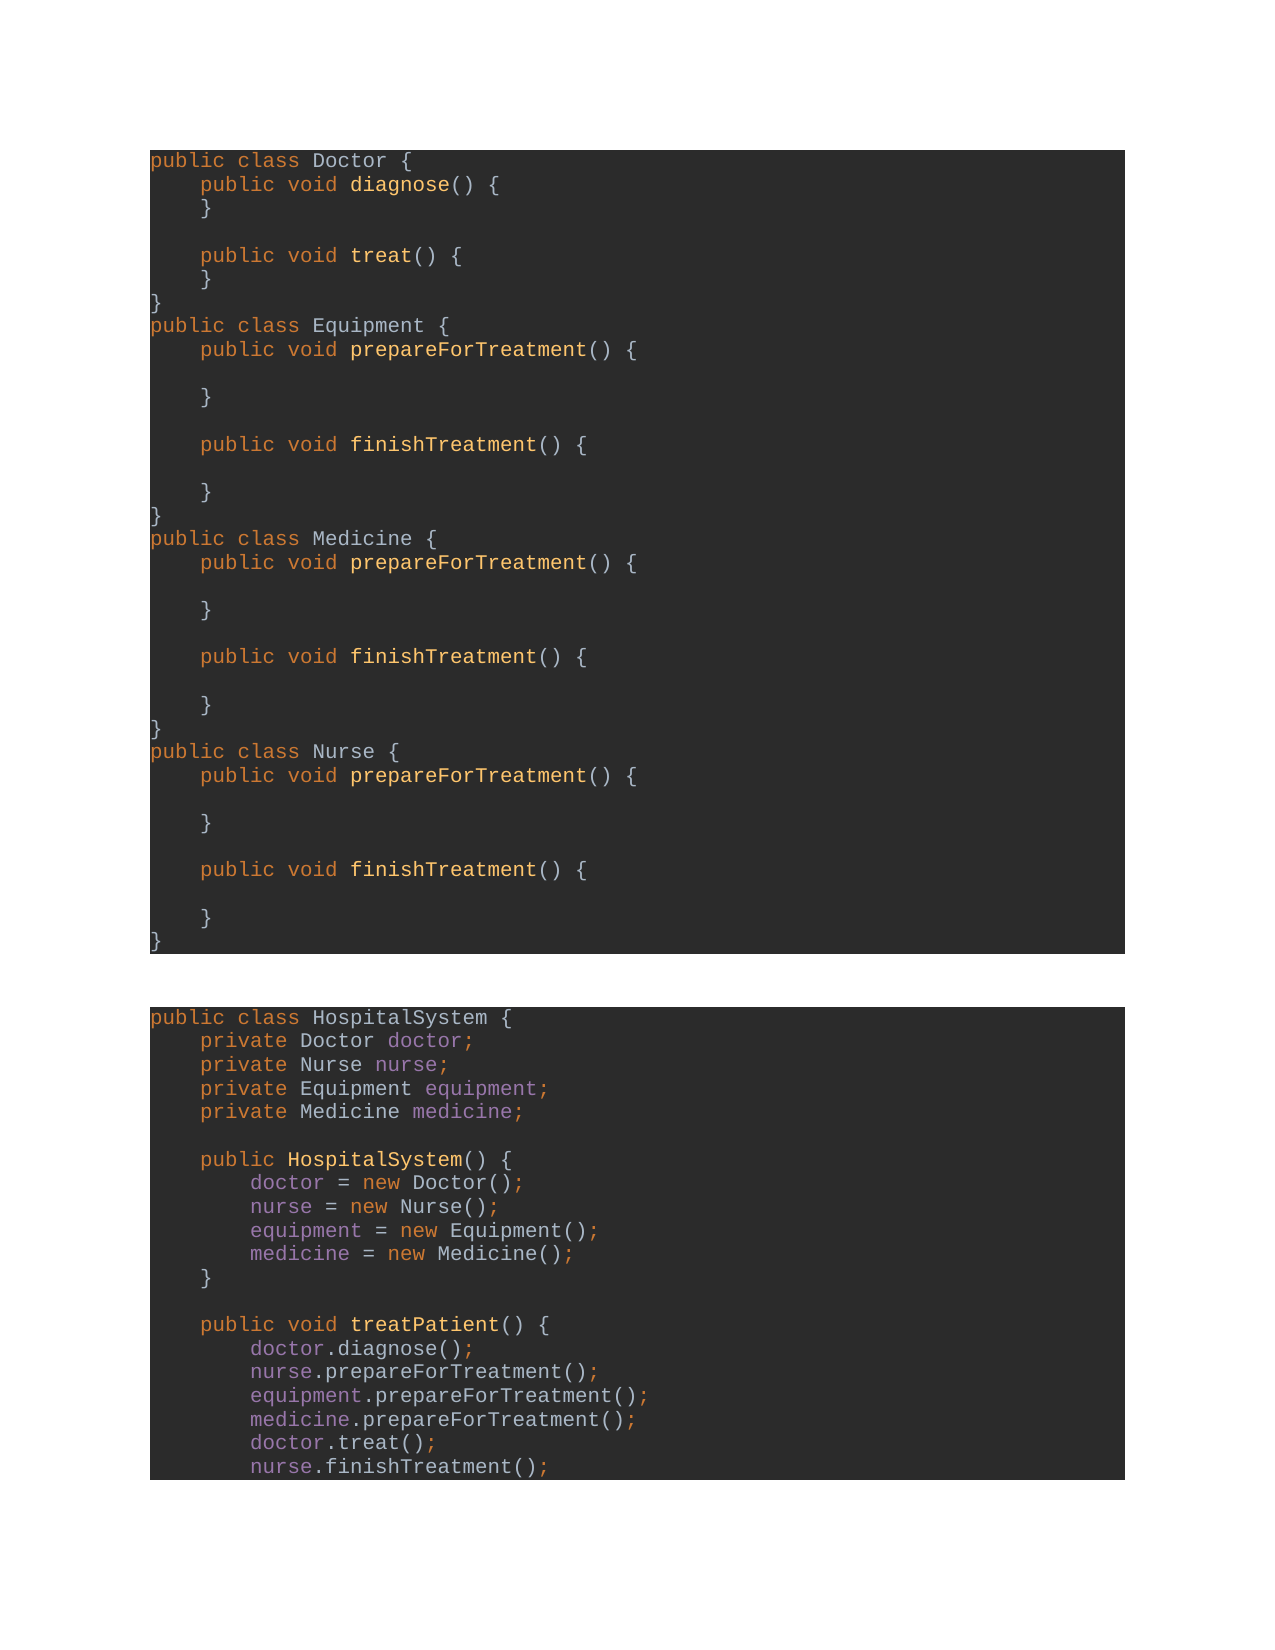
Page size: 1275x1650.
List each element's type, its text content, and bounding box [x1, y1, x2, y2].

text public class Nurse { public void prepareForTreatment() { } public void finishTreatment() { } } [150, 741, 1125, 954]
text public class Medicine { public void prepareForTreatment() { } public void finishTreatment() { } } [150, 528, 1125, 741]
text public class Equipment { public void prepareForTreatment() { } public void finishTreatment() { } } [150, 316, 1125, 528]
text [150, 1007, 1125, 1480]
text public class Doctor { public void diagnose() { } public void treat() { } } [150, 150, 1125, 316]
